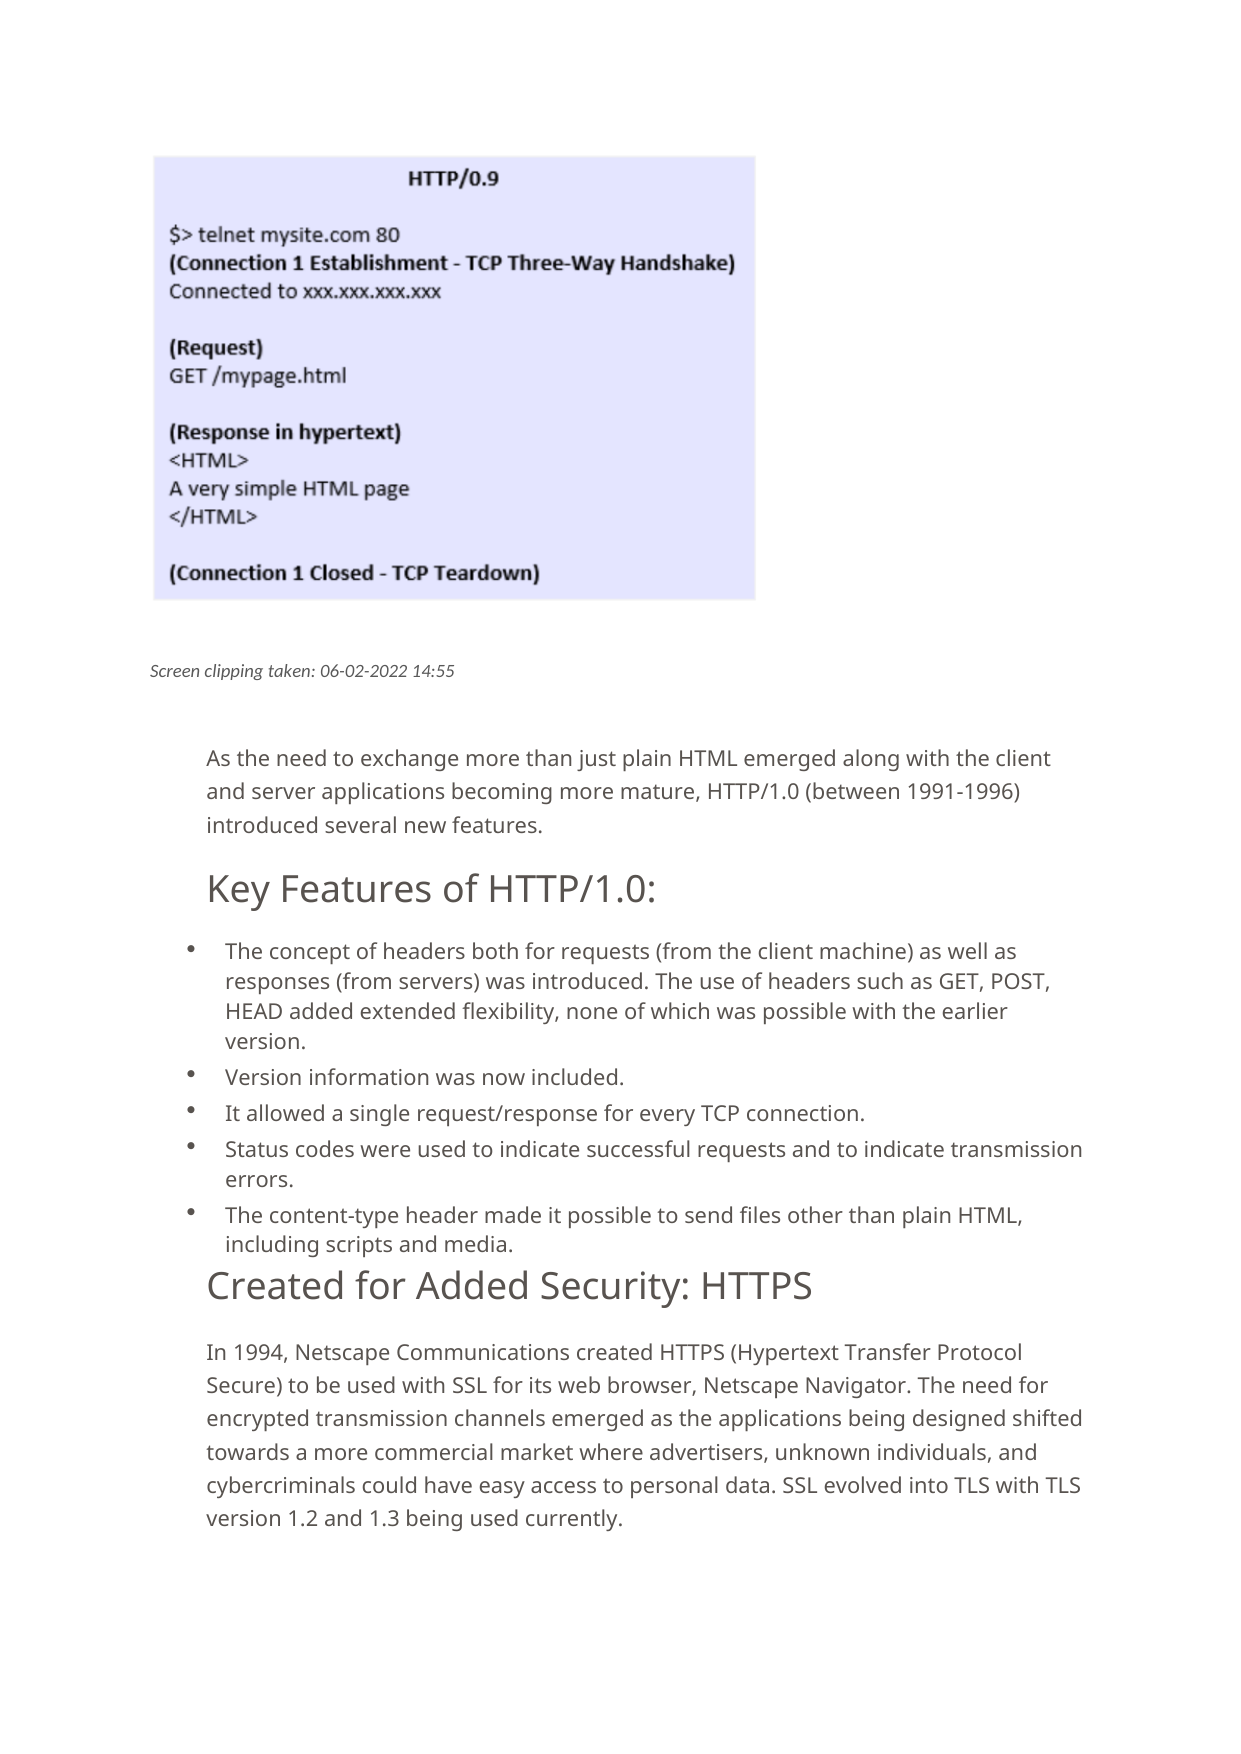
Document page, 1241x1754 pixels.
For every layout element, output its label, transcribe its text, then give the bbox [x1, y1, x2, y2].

list The content-type header made it possible to send files other than plain HTML, including scripts and media. [187, 1199, 1090, 1259]
text In 1994, Netscape Communications created HTTPS (Hypertext Transfer Protocol Secure) to be used with SSL for its web browser, Netscape Navigator. The need for encrypted transmission channels emerged as the applications being designed shifted towards a more commercial market where advertisers, unknown individuals, and cybercriminals could have easy access to personal data. SSL evolved into TLS with TLS version 1.2 and 1.3 being used currently. [206, 1333, 1090, 1533]
list Status codes were used to indicate successful requests and to indicate transmission errors. [187, 1134, 1090, 1193]
text Created for Added Security: HTTPS [206, 1259, 1090, 1310]
picture [150, 150, 757, 602]
text As the need to exchange more than just plain HTML emerged along with the client and server applications becoming more mature, HTTP/1.0 (between 1991-1996) introduced several new features. [206, 739, 1090, 839]
text Screen clipping taken: 06-02-2022 14:55 [150, 659, 1090, 682]
list It allowed a single request/response for every TCP connection. [187, 1098, 1090, 1127]
list The concept of headers both for requests (from the client machine) as well as responses (from servers) was introduced. The use of headers such as GET, POST, HEAD added extended flexibility, none of which was possible with the earlier version. [187, 936, 1090, 1055]
list Version information was now included. [187, 1062, 1090, 1091]
text Key Features of HTTP/1.0: [206, 862, 1090, 913]
